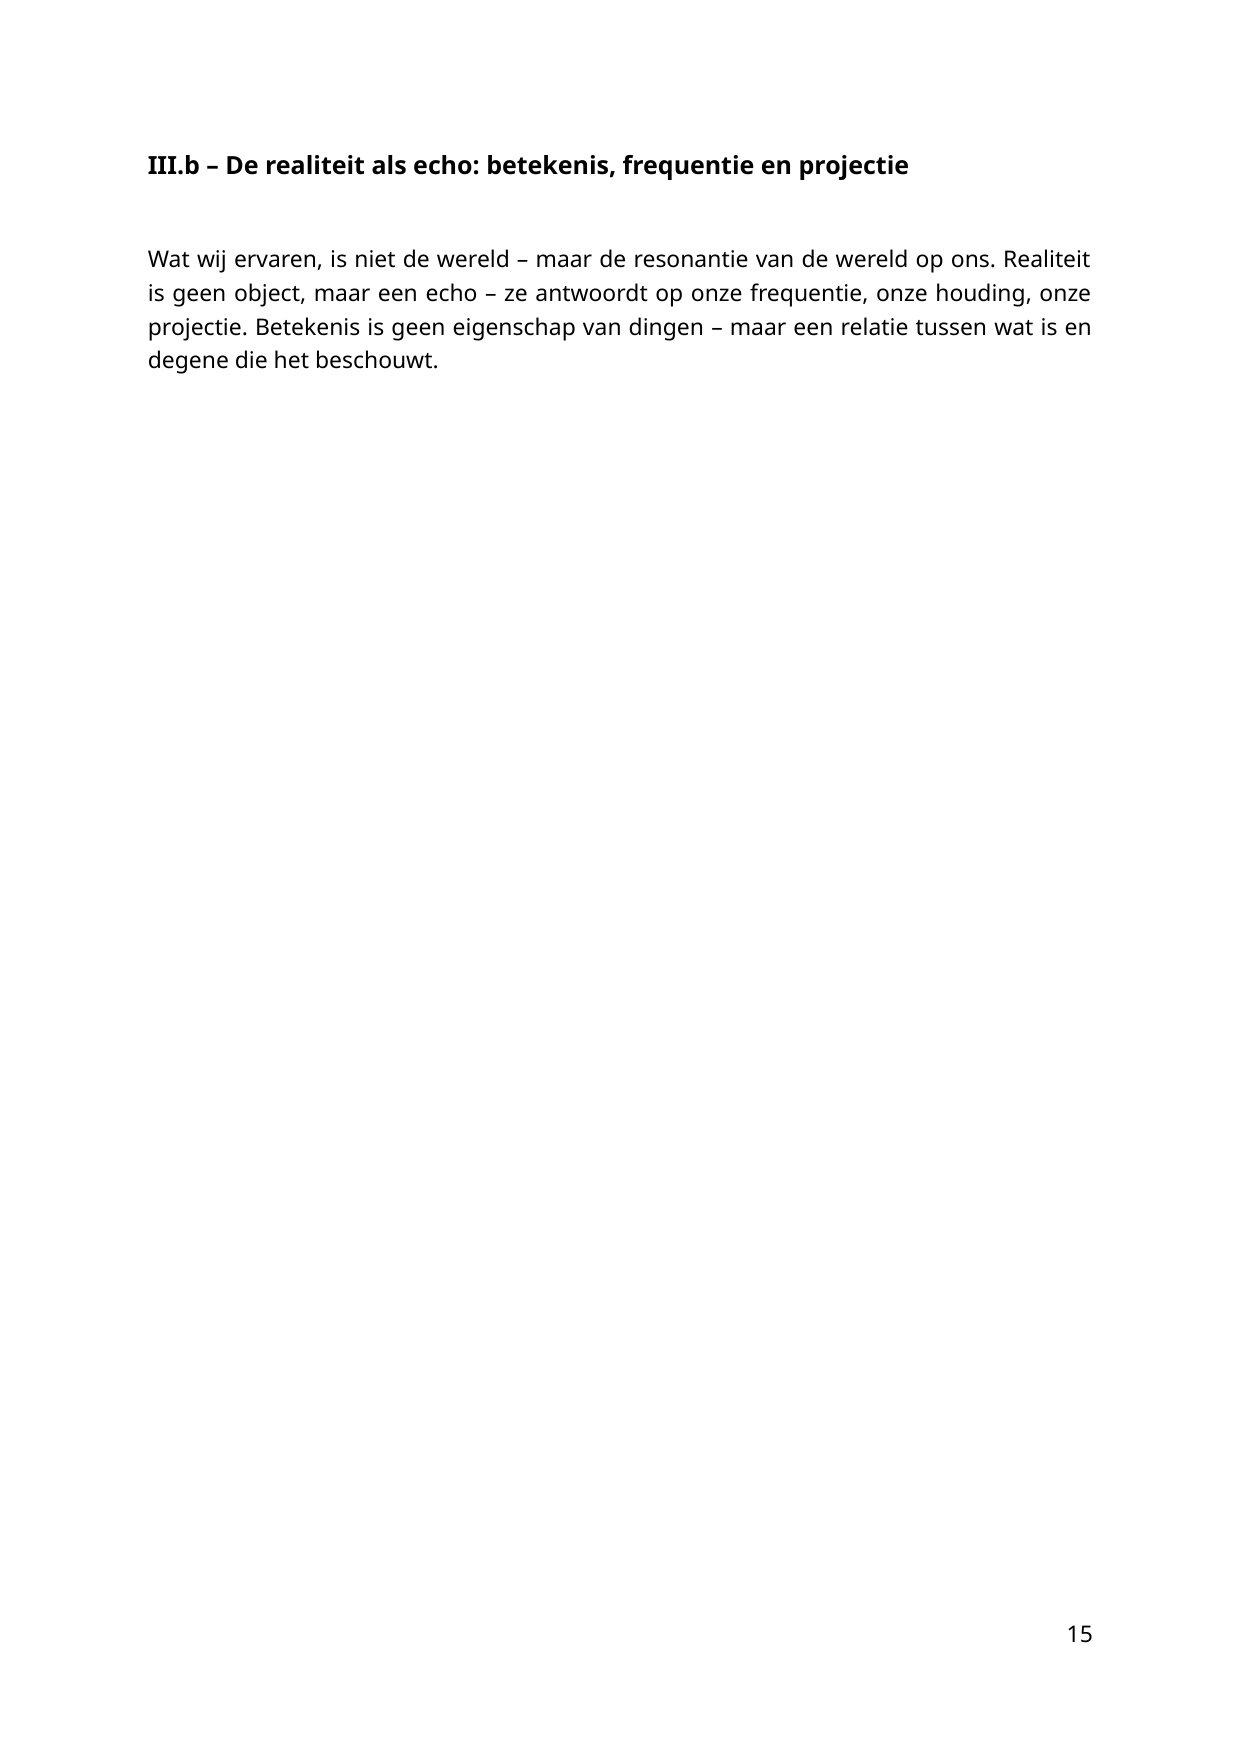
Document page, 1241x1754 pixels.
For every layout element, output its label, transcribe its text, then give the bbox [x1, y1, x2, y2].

text Wat wij ervaren, is niet de wereld – maar de resonantie van de wereld op ons. Realiteit is geen object, maar een echo – ze antwoordt op onze frequentie, onze houding, onze projectie. Betekenis is geen eigenschap van dingen – maar een relatie tussen wat is en degene die het beschouwt. [148, 243, 1093, 376]
subtitle III.b – De realiteit als echo: betekenis, frequentie en projectie [148, 148, 1093, 182]
